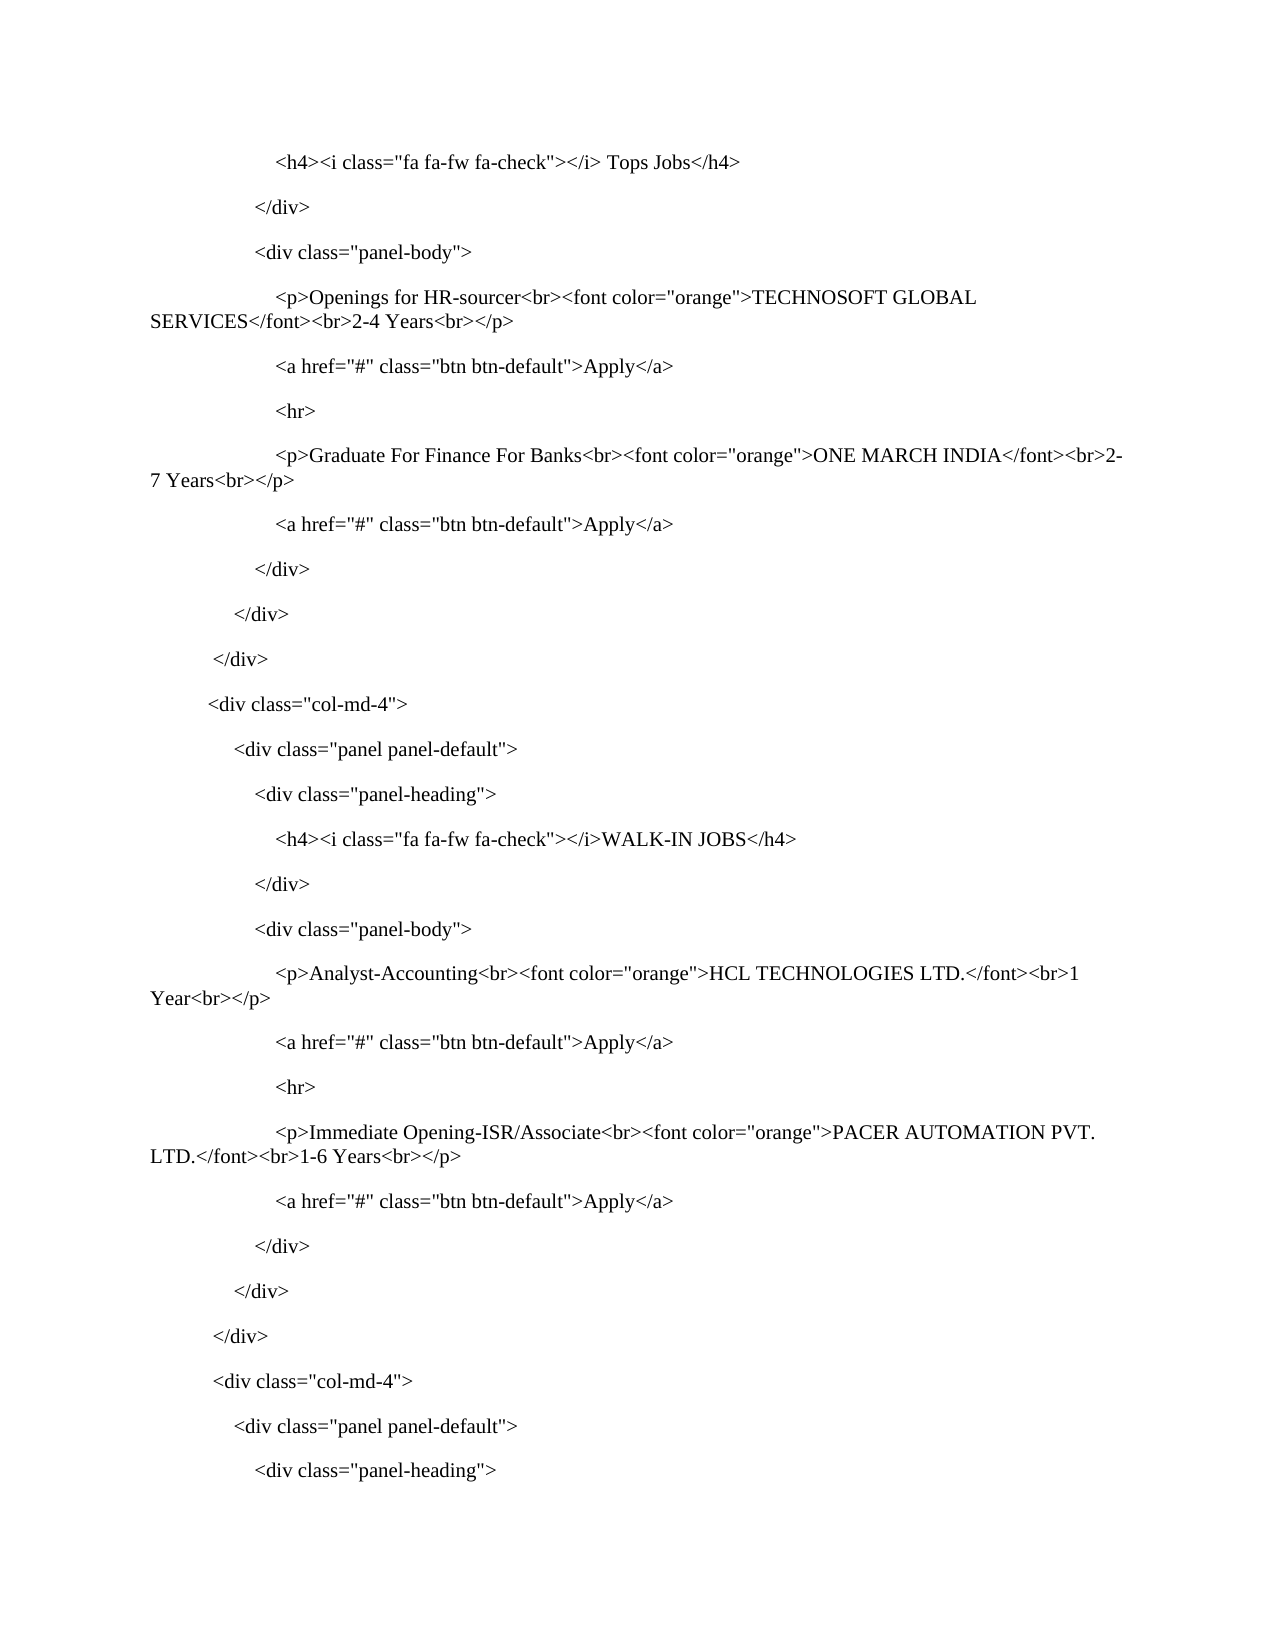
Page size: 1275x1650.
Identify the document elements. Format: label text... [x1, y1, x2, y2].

text <h4><i class="fa fa-fw fa-check"></i> Tops Jobs</h4> [150, 150, 1125, 174]
text <hr> [150, 398, 1125, 423]
text <a href="#" class="btn btn-default">Apply</a> [150, 1030, 1125, 1054]
text </div> [150, 557, 1125, 581]
text <hr> [150, 1075, 1125, 1099]
text <p>Analyst-Accounting<br><font color="orange">HCL TECHNOLOGIES LTD.</font><br>1 Year<br></p> [150, 961, 1125, 1009]
text <div class="panel-body"> [150, 916, 1125, 941]
text <p>Openings for HR-sourcer<br><font color="orange">TECHNOSOFT GLOBAL SERVICES</font><br>2-4 Years<br></p> [150, 285, 1125, 333]
text </div> [150, 1234, 1125, 1258]
text </div> [150, 602, 1125, 626]
text <div class="panel-body"> [150, 240, 1125, 264]
text <h4><i class="fa fa-fw fa-check"></i>WALK-IN JOBS</h4> [150, 827, 1125, 851]
text <p>Immediate Opening-ISR/Associate<br><font color="orange">PACER AUTOMATION PVT. LTD.</font><br>1-6 Years<br></p> [150, 1120, 1125, 1168]
text </div> [150, 1279, 1125, 1303]
text <a href="#" class="btn btn-default">Apply</a> [150, 354, 1125, 378]
text </div> [150, 1324, 1125, 1348]
text </div> [150, 647, 1125, 671]
text <div class="col-md-4"> [150, 692, 1125, 716]
text <div class="panel-heading"> [150, 782, 1125, 806]
text <a href="#" class="btn btn-default">Apply</a> [150, 1189, 1125, 1213]
text <div class="col-md-4"> [150, 1369, 1125, 1393]
text </div> [150, 872, 1125, 896]
text <div class="panel panel-default"> [150, 737, 1125, 761]
text </div> [150, 195, 1125, 219]
text <div class="panel-heading"> [150, 1458, 1125, 1482]
text <p>Graduate For Finance For Banks<br><font color="orange">ONE MARCH INDIA</font><br>2-7 Years<br></p> [150, 443, 1125, 492]
text <a href="#" class="btn btn-default">Apply</a> [150, 512, 1125, 536]
text <div class="panel panel-default"> [150, 1413, 1125, 1438]
